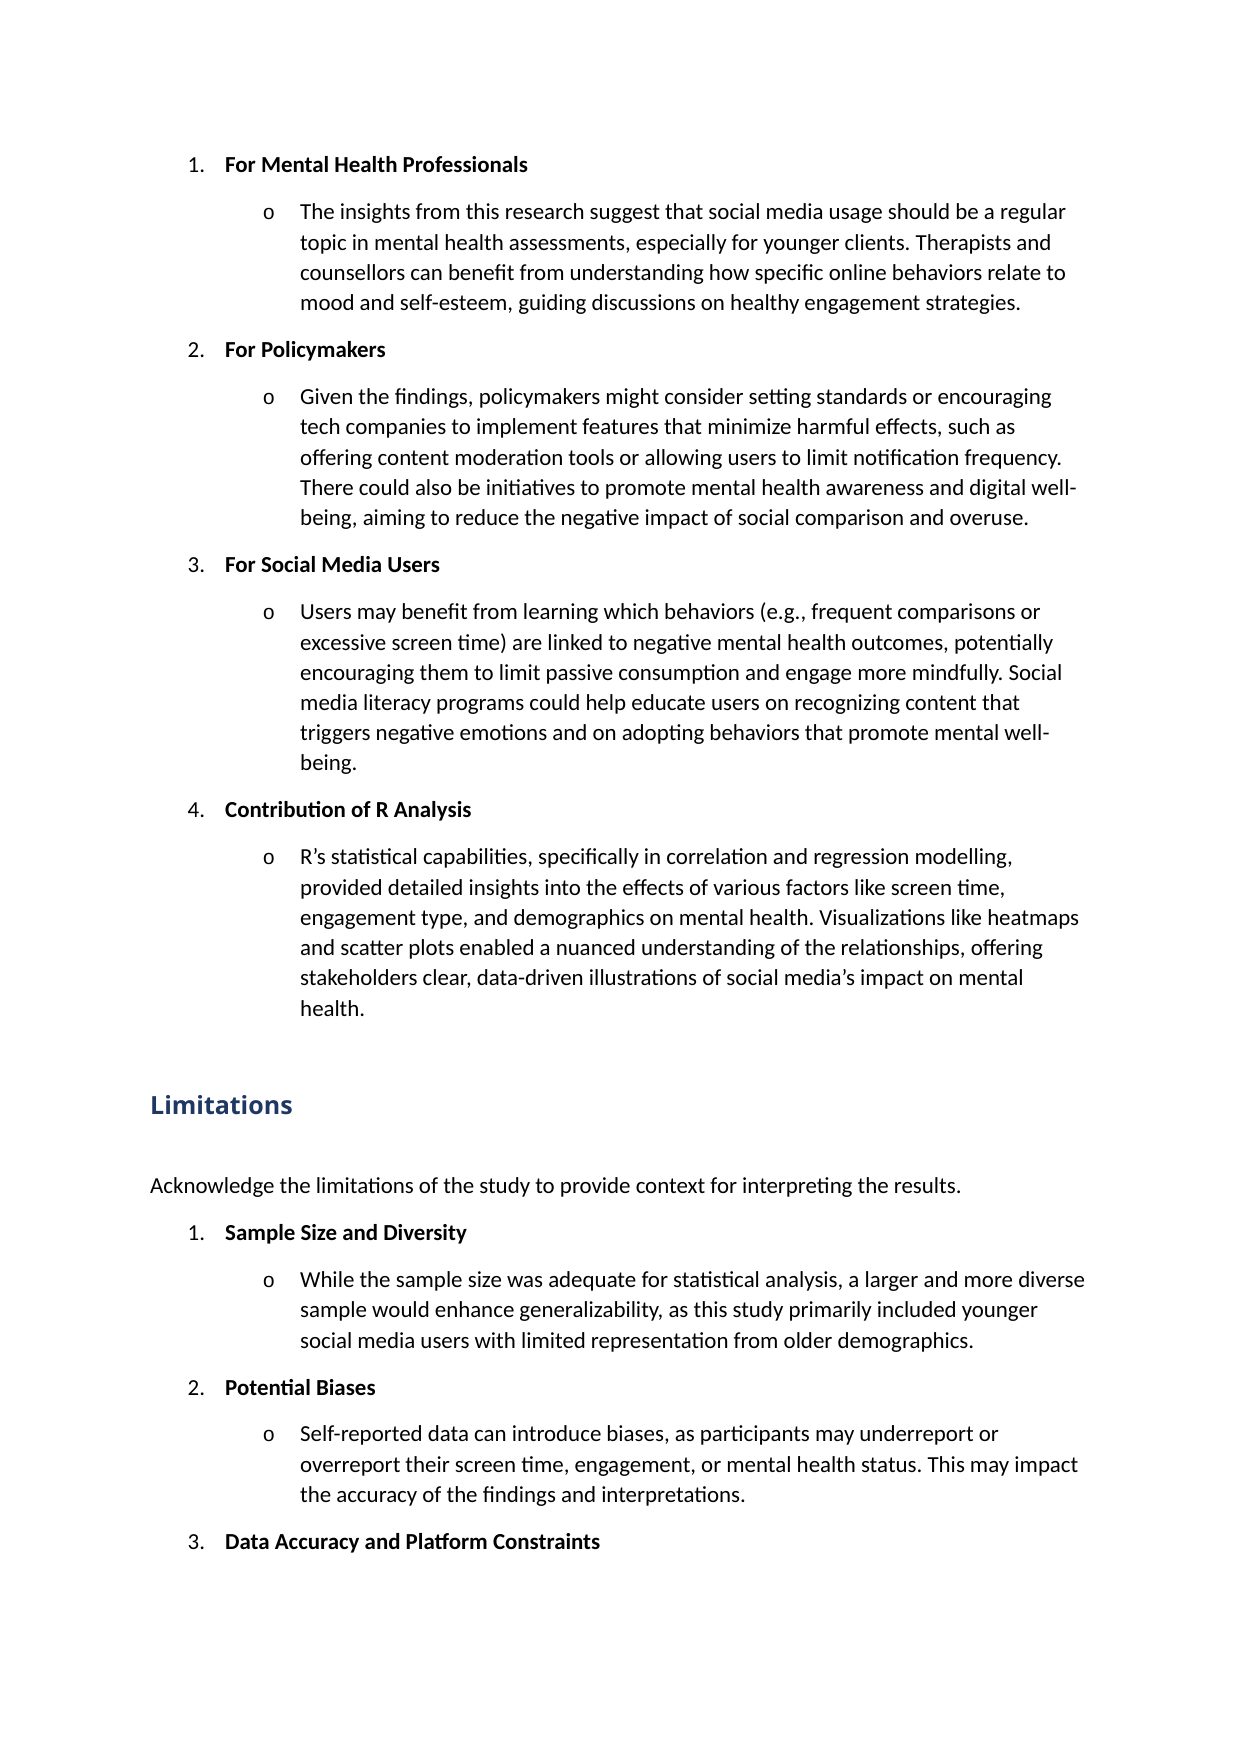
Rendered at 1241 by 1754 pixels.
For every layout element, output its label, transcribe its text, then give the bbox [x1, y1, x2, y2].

list For Social Media Users [187, 550, 1090, 578]
list While the sample size was adequate for statistical analysis, a larger and more diverse sample would enhance generalizability, as this study primarily included younger social media users with limited representation from older demographics. [262, 1265, 1090, 1354]
list Potential Biases [187, 1373, 1090, 1401]
list Sample Size and Diversity [187, 1218, 1090, 1246]
text Acknowledge the limitations of the study to provide context for interpreting the results. [150, 1171, 1090, 1199]
list Given the findings, policymakers might consider setting standards or encouraging tech companies to implement features that minimize harmful effects, such as offering content moderation tools or allowing users to limit notification frequency. There could also be initiatives to promote mental health awareness and digital well-being, aiming to reduce the negative impact of social comparison and overuse. [262, 382, 1090, 531]
list R’s statistical capabilities, specifically in correlation and regression modelling, provided detailed insights into the effects of various factors like screen time, engagement type, and demographics on mental health. Visualizations like heatmaps and scatter plots enabled a nuanced understanding of the relationships, offering stakeholders clear, data-driven illustrations of social media’s impact on mental health. [262, 842, 1090, 1022]
list For Policymakers [187, 335, 1090, 363]
list Users may benefit from learning which behaviors (e.g., frequent comparisons or excessive screen time) are linked to negative mental health outcomes, potentially encouraging them to limit passive consumption and engage more mindfully. Social media literacy programs could help educate users on recognizing content that triggers negative emotions and on adopting behaviors that promote mental well-being. [262, 597, 1090, 776]
list Data Accuracy and Platform Constraints [187, 1527, 1090, 1555]
list For Mental Health Professionals [187, 150, 1090, 178]
list The insights from this research suggest that social media usage should be a regular topic in mental health assessments, especially for younger clients. Therapists and counsellors can benefit from understanding how specific online behaviors relate to mood and self-esteem, guiding discussions on healthy engagement strategies. [262, 197, 1090, 316]
subtitle Limitations [150, 1087, 1090, 1122]
list Contribution of R Analysis [187, 795, 1090, 823]
list Self-reported data can introduce biases, as participants may underreport or overreport their screen time, engagement, or mental health status. This may impact the accuracy of the findings and interpretations. [262, 1419, 1090, 1508]
